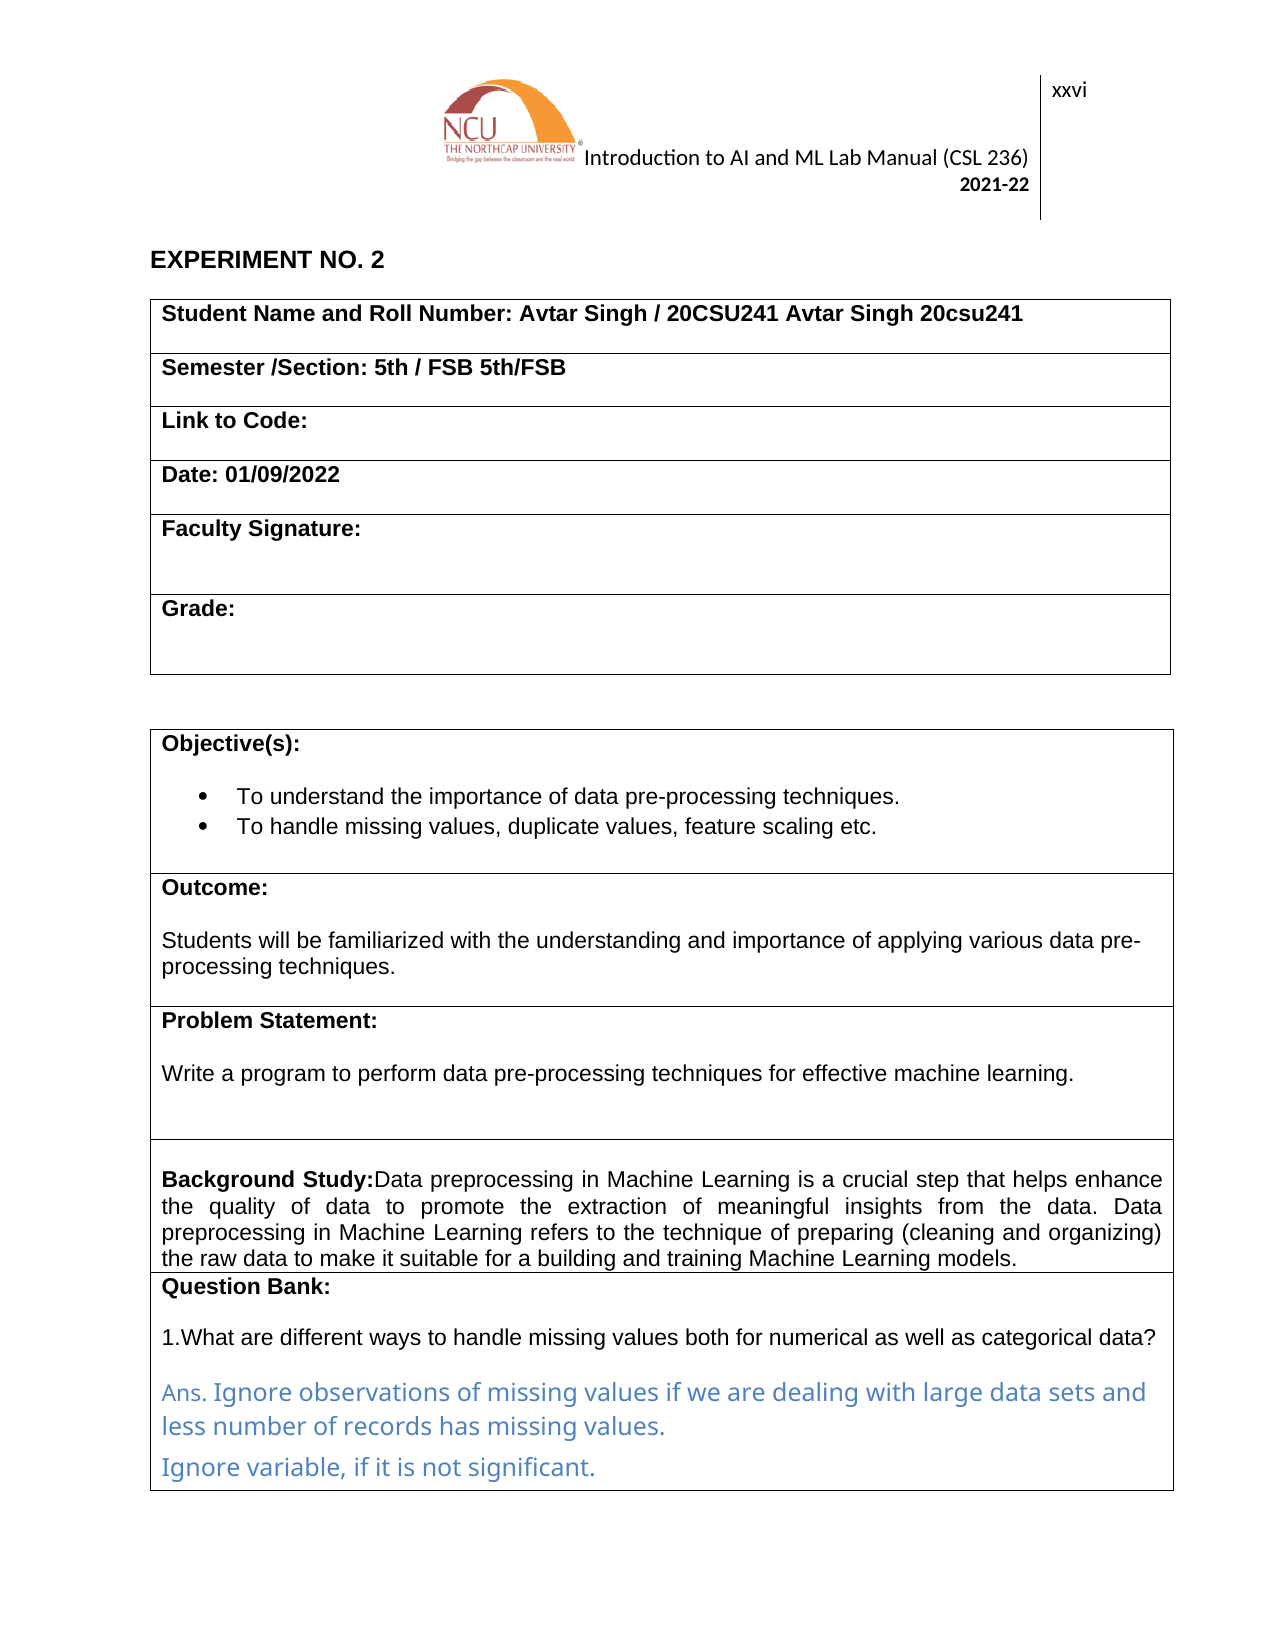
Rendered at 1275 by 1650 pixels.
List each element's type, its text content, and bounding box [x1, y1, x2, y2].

table_header Objective(s): To understand the importance of data pre-processing techniques. To handle missing values, duplicate values, feature scaling etc. [151, 730, 1173, 873]
table_cell Background Study:Data preprocessing in Machine Learning is a crucial step that helps enhance the quality of data to promote the extraction of meaningful insights from the data. Data preprocessing in Machine Learning refers to the technique of preparing (cleaning and organizing) the raw data to make it suitable for a building and training Machine Learning models. [151, 1140, 1173, 1272]
table_cell Grade: [151, 595, 1170, 674]
table_cell Problem Statement: Write a program to perform data pre-processing techniques for effective machine learning. [151, 1007, 1173, 1139]
table_cell Faculty Signature: [151, 515, 1170, 594]
table_cell Semester /Section: 5th / FSB 5th/FSB [151, 354, 1170, 406]
table_header Student Name and Roll Number: Avtar Singh / 20CSU241 Avtar Singh 20csu241 [151, 300, 1170, 352]
table_cell Outcome: Students will be familiarized with the understanding and importance of applying various data pre-processing techniques. [151, 874, 1173, 1006]
table_cell Link to Code: [151, 407, 1170, 460]
picture [440, 75, 584, 166]
text EXPERIMENT NO. 2 [150, 245, 1125, 274]
table_cell Date: 01/09/2022 [151, 461, 1170, 514]
